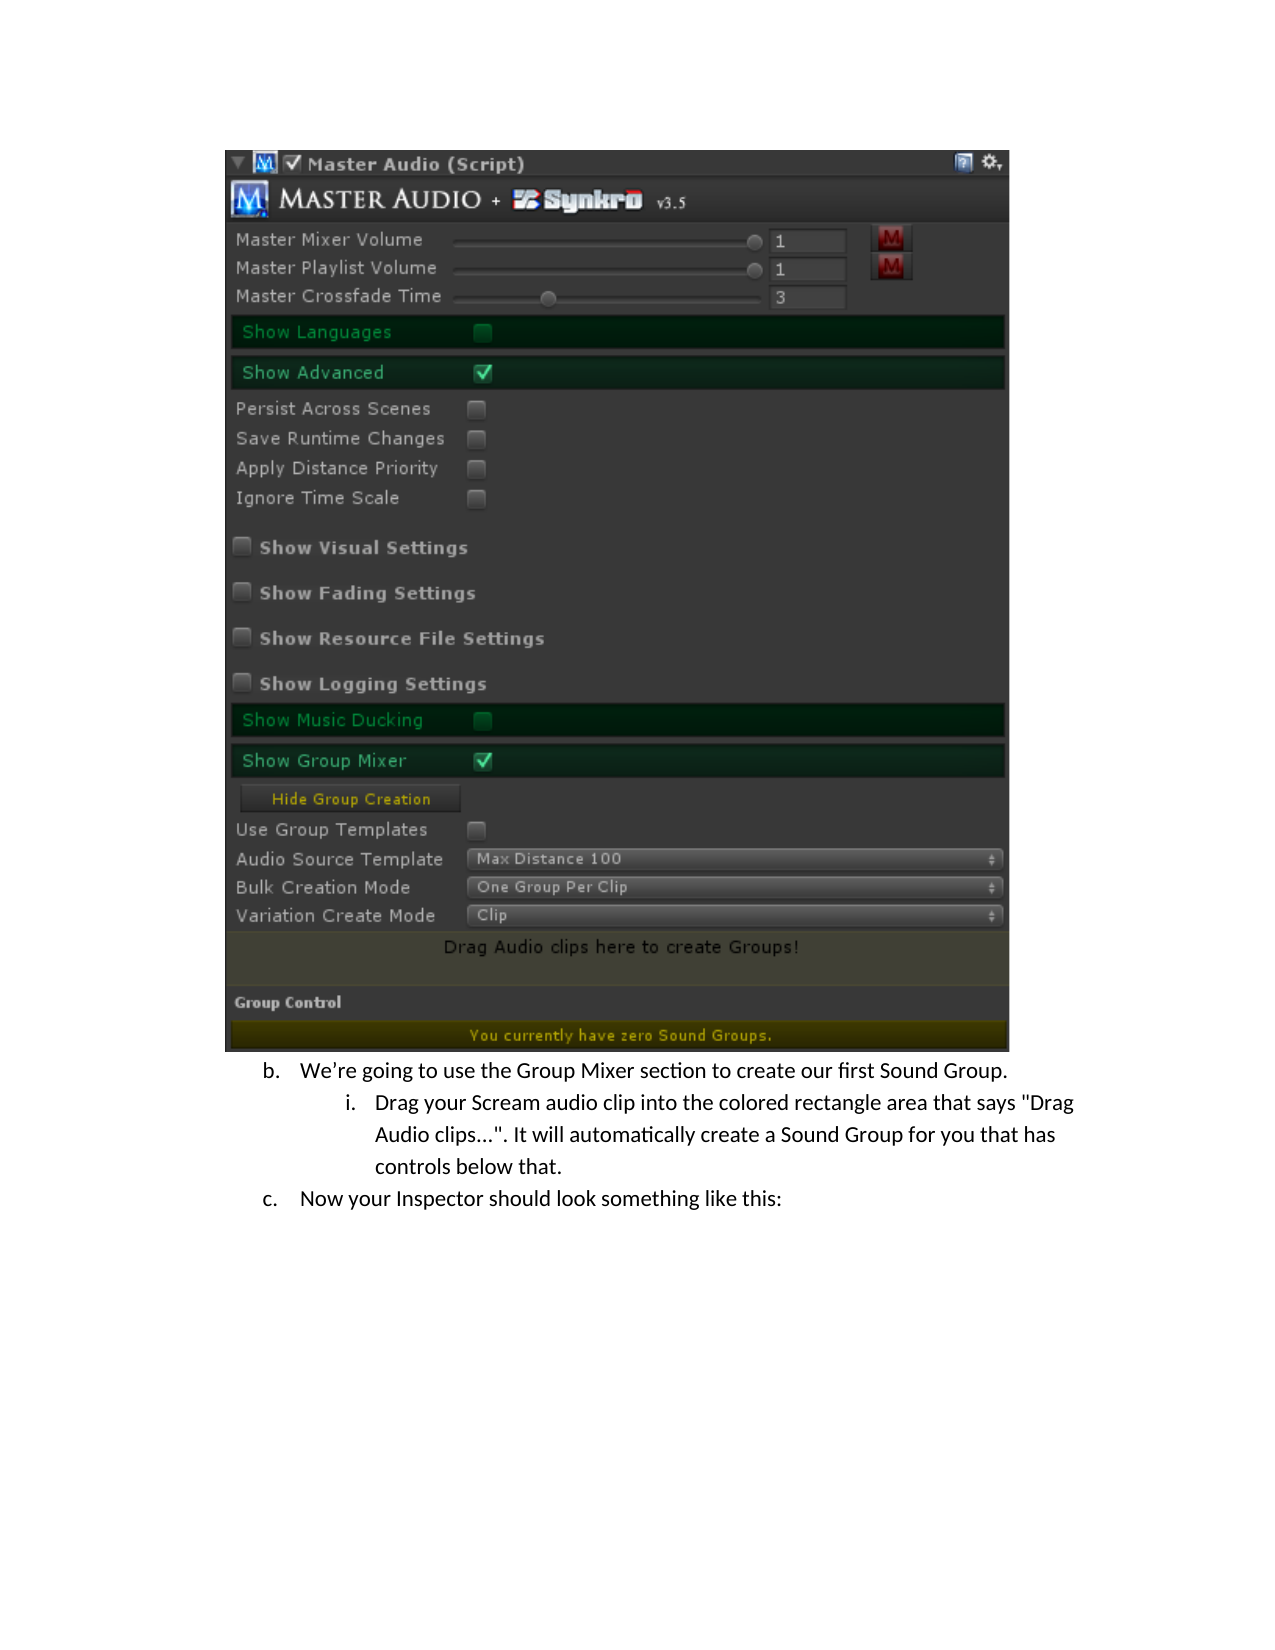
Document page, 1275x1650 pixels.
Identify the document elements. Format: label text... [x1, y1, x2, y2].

list Now your Inspector should look something like this: [262, 1184, 1125, 1212]
list Drag your Scream audio clip into the colored rectangle area that says "Drag Audio clips...". It will automatically create a Sound Group for you that has controls below that. [356, 1088, 1125, 1180]
list We’re going to use the Group Mixer section to create our first Sound Group. [262, 1056, 1125, 1084]
picture [225, 150, 1010, 1052]
